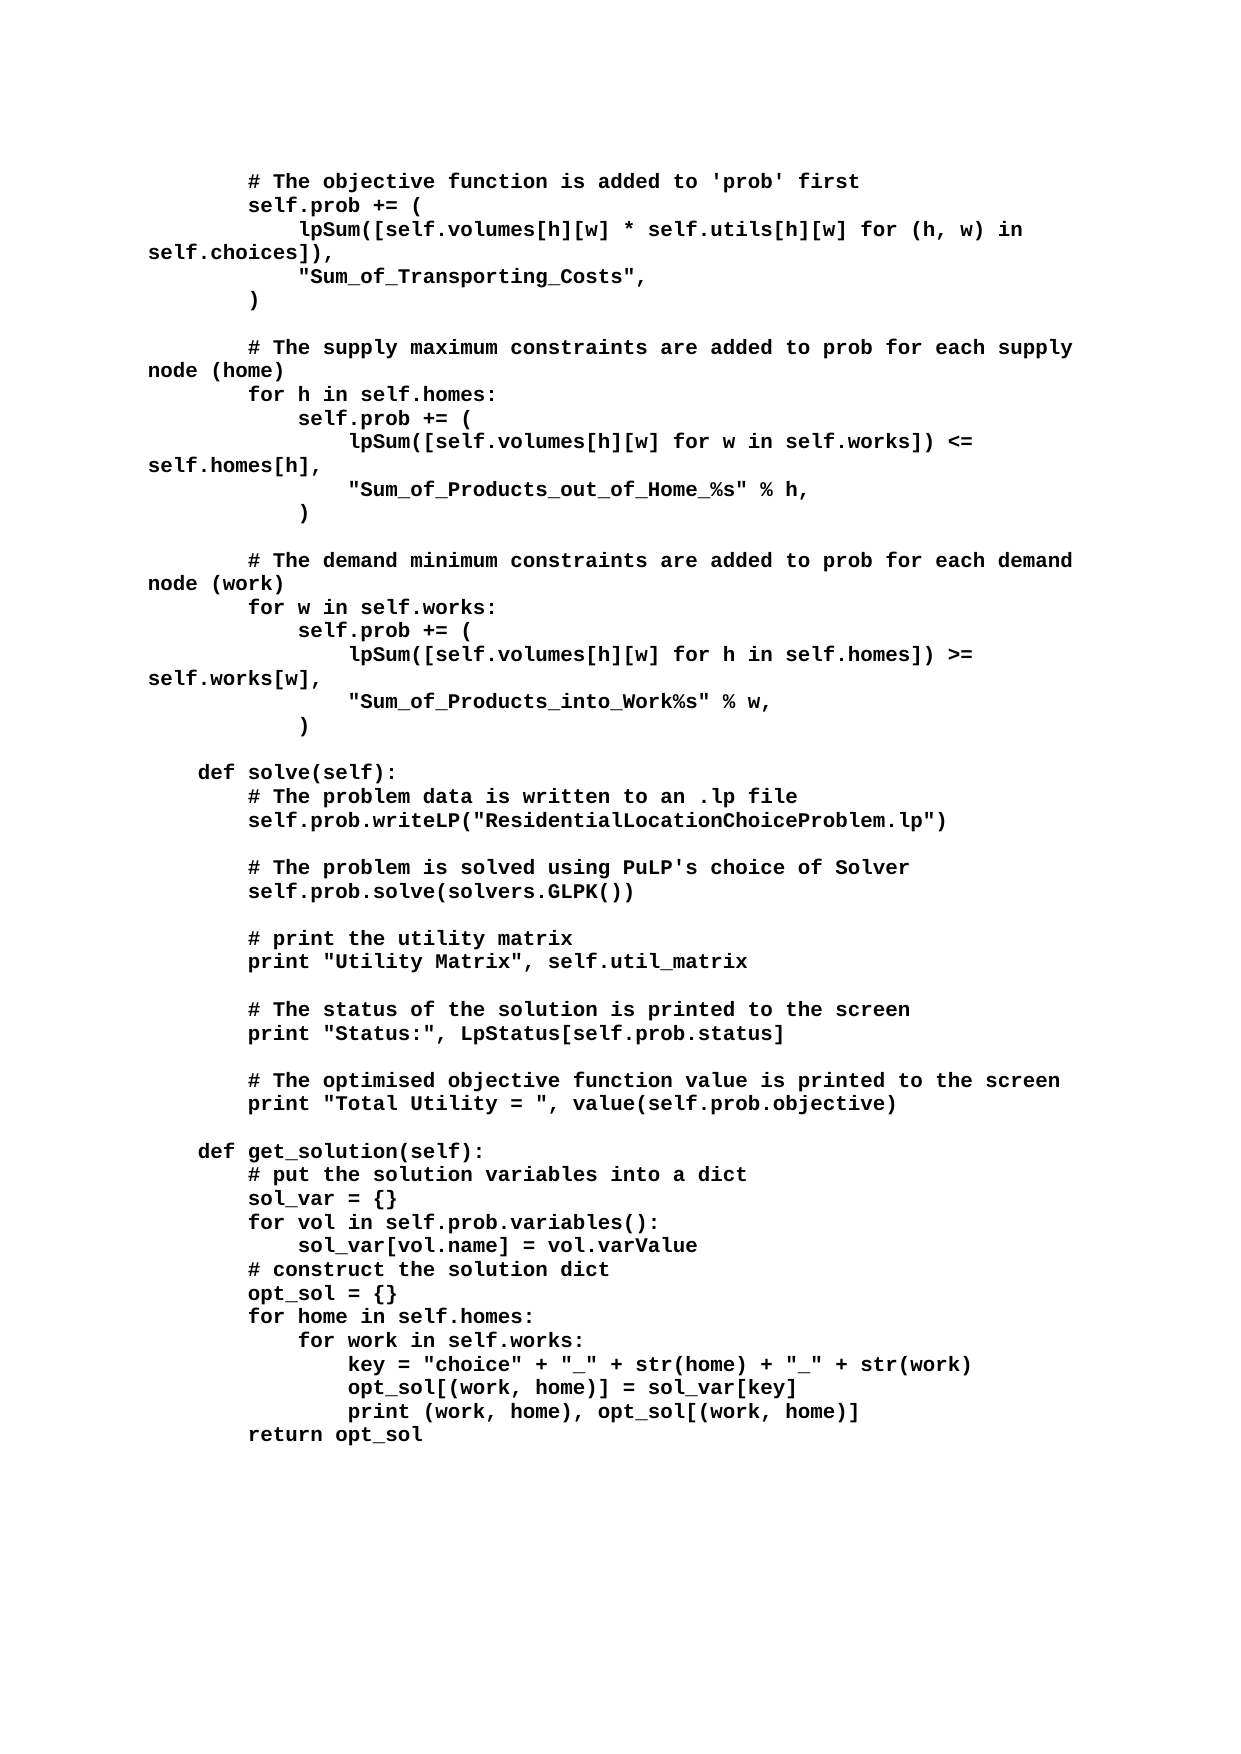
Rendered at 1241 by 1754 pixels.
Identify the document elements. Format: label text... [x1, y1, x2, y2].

text sol_var = {} [148, 1188, 1093, 1212]
text print "Status:", LpStatus[self.prob.status] [148, 1022, 1093, 1046]
text lpSum([self.volumes[h][w] for w in self.works]) <= self.homes[h], [148, 431, 1093, 479]
text # The problem is solved using PuLP's choice of Solver [148, 857, 1093, 881]
text # The status of the solution is printed to the screen [148, 999, 1093, 1022]
text print "Total Utility = ", value(self.prob.objective) [148, 1093, 1093, 1117]
text opt_sol[(work, home)] = sol_var[key] [148, 1377, 1093, 1401]
text self.prob += ( [148, 195, 1093, 218]
text for home in self.homes: [148, 1306, 1093, 1330]
text for vol in self.prob.variables(): [148, 1212, 1093, 1235]
text "Sum_of_Transporting_Costs", [148, 266, 1093, 289]
text self.prob += ( [148, 408, 1093, 431]
text "Sum_of_Products_out_of_Home_%s" % h, [148, 479, 1093, 502]
text # The supply maximum constraints are added to prob for each supply node (home) [148, 337, 1093, 384]
text def solve(self): [148, 762, 1093, 786]
text # put the solution variables into a dict [148, 1164, 1093, 1188]
text sol_var[vol.name] = vol.varValue [148, 1235, 1093, 1259]
text # construct the solution dict [148, 1259, 1093, 1283]
text opt_sol = {} [148, 1283, 1093, 1306]
text # The objective function is added to 'prob' first [148, 171, 1093, 195]
text ) [148, 502, 1093, 526]
text lpSum([self.volumes[h][w] * self.utils[h][w] for (h, w) in self.choices]), [148, 218, 1093, 266]
text for h in self.homes: [148, 384, 1093, 408]
text for work in self.works: [148, 1330, 1093, 1353]
text self.prob.writeLP("ResidentialLocationChoiceProblem.lp") [148, 810, 1093, 833]
text "Sum_of_Products_into_Work%s" % w, [148, 691, 1093, 715]
text # print the utility matrix [148, 928, 1093, 952]
text # The problem data is written to an .lp file [148, 786, 1093, 810]
text key = "choice" + "_" + str(home) + "_" + str(work) [148, 1353, 1093, 1377]
text lpSum([self.volumes[h][w] for h in self.homes]) >= self.works[w], [148, 644, 1093, 691]
text # The optimised objective function value is printed to the screen [148, 1070, 1093, 1093]
text ) [148, 715, 1093, 739]
text for w in self.works: [148, 597, 1093, 621]
text return opt_sol [148, 1424, 1093, 1448]
text print (work, home), opt_sol[(work, home)] [148, 1401, 1093, 1424]
text # The demand minimum constraints are added to prob for each demand node (work) [148, 549, 1093, 597]
text self.prob += ( [148, 621, 1093, 644]
text ) [148, 289, 1093, 313]
text def get_solution(self): [148, 1141, 1093, 1164]
text print "Utility Matrix", self.util_matrix [148, 952, 1093, 975]
text self.prob.solve(solvers.GLPK()) [148, 881, 1093, 904]
